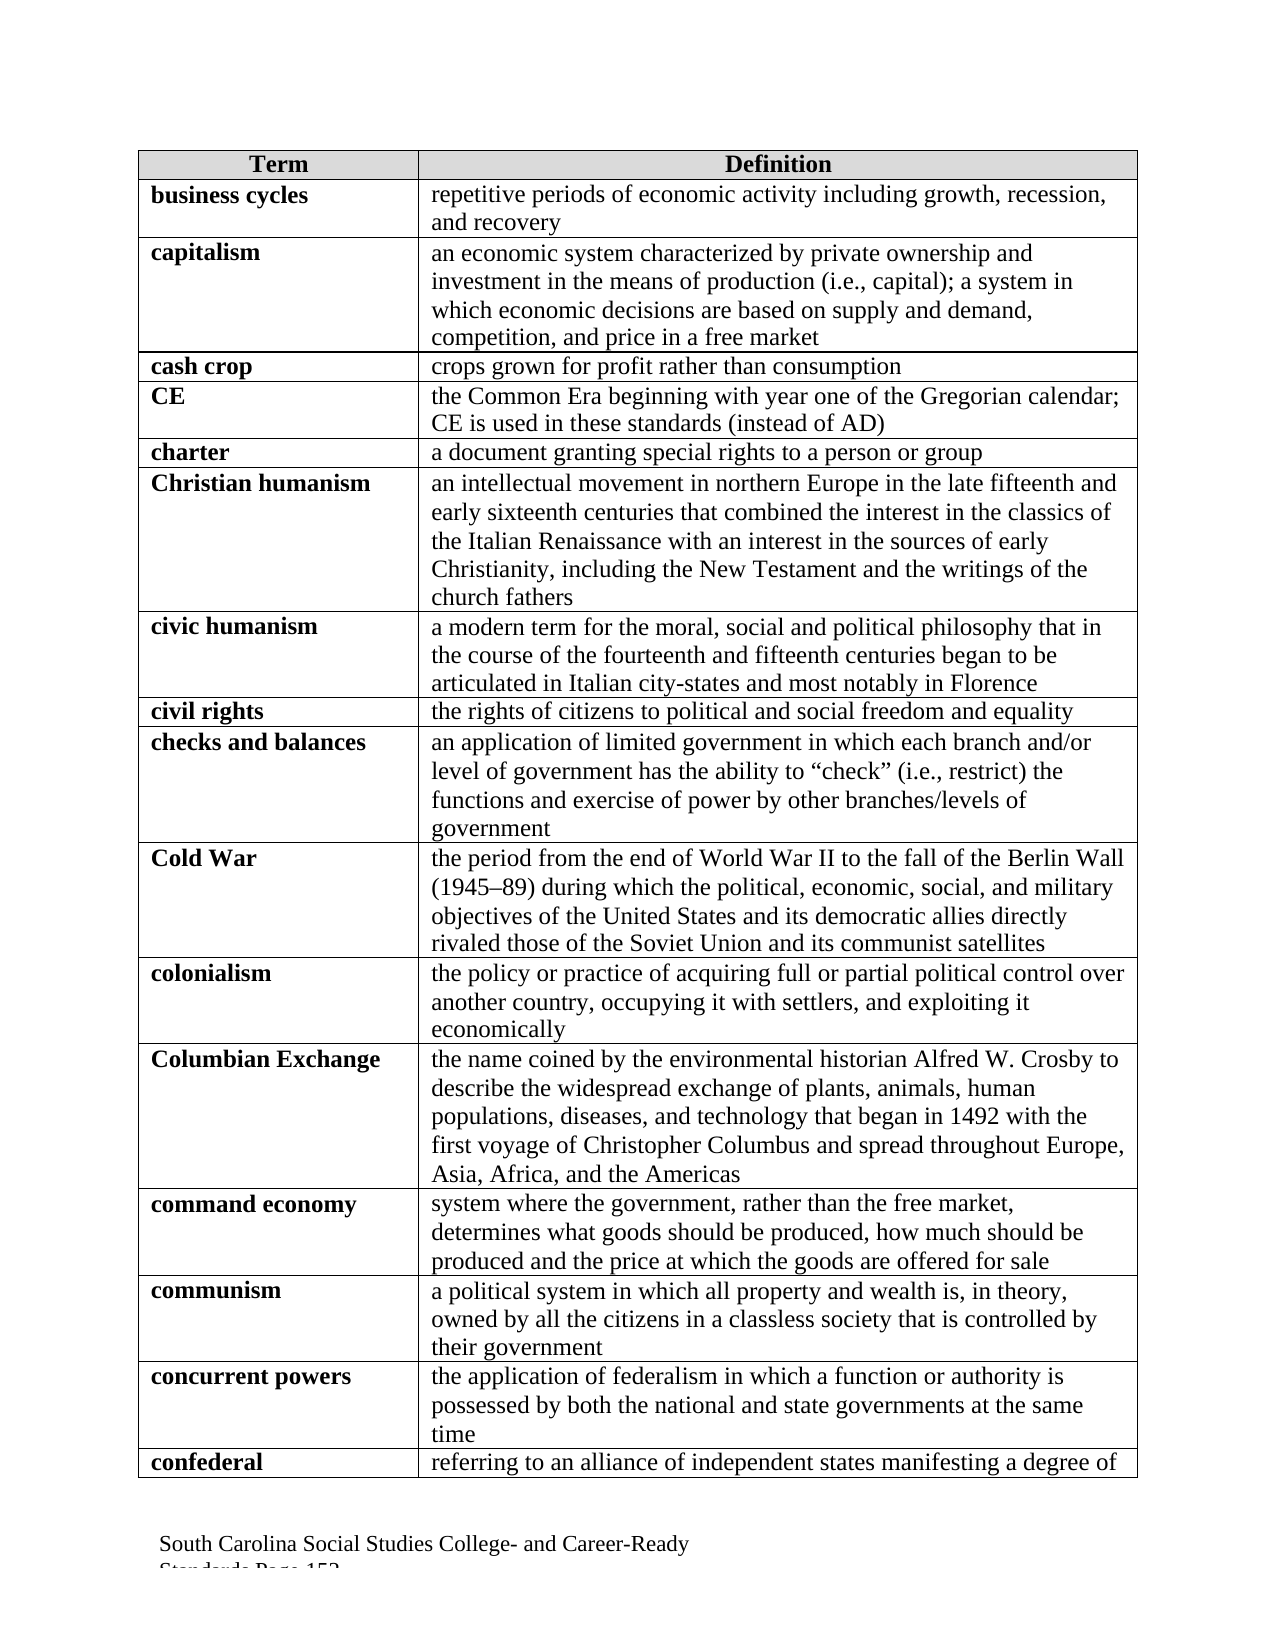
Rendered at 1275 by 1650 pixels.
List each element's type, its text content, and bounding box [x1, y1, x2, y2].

table_cell an economic system characterized by private ownership and investment in the means of production (i.e., capital); a system in which economic decisions are based on supply and demand, competition, and price in a free market [419, 238, 1137, 351]
table_cell confederal [139, 1449, 418, 1477]
table_cell checks and balances [139, 727, 418, 842]
table_cell crops grown for profit rather than consumption [419, 353, 1137, 381]
table_cell command economy [139, 1189, 418, 1275]
table_cell referring to an alliance of independent states manifesting a degree of [419, 1449, 1137, 1477]
table_cell concurrent powers [139, 1362, 418, 1447]
table_cell repetitive periods of economic activity including growth, recession, and recovery [419, 180, 1137, 237]
table_header Definition [419, 151, 1137, 179]
table_cell the rights of citizens to political and social freedom and equality [419, 698, 1137, 726]
table_cell civil rights [139, 698, 418, 726]
table_cell civic humanism [139, 612, 418, 697]
table_cell CE [139, 382, 418, 438]
table_cell cash crop [139, 353, 418, 381]
table_cell capitalism [139, 238, 418, 351]
table_cell charter [139, 439, 418, 467]
table_cell colonialism [139, 958, 418, 1043]
table_cell the application of federalism in which a function or authority is possessed by both the national and state governments at the same time [419, 1362, 1137, 1447]
table_header Term [139, 151, 418, 179]
table_cell an intellectual movement in northern Europe in the late fifteenth and early sixteenth centuries that combined the interest in the classics of the Italian Renaissance with an interest in the sources of early Christianity, including the New Testament and the writings of the church fathers [419, 468, 1137, 611]
table_cell communism [139, 1276, 418, 1361]
table_cell the name coined by the environmental historian Alfred W. Crosby to describe the widespread exchange of plants, animals, human populations, diseases, and technology that began in 1492 with the first voyage of Christopher Columbus and spread throughout Europe, Asia, Africa, and the Americas [419, 1044, 1137, 1188]
table_cell Cold War [139, 843, 418, 957]
table_cell the Common Era beginning with year one of the Gregorian calendar; CE is used in these standards (instead of AD) [419, 382, 1137, 438]
table_cell the policy or practice of acquiring full or partial political control over another country, occupying it with settlers, and exploiting it economically [419, 958, 1137, 1043]
table_cell a modern term for the moral, social and political philosophy that in the course of the fourteenth and fifteenth centuries began to be articulated in Italian city-states and most notably in Florence [419, 612, 1137, 697]
table_cell the period from the end of World War II to the fall of the Berlin Wall (1945–89) during which the political, economic, social, and military objectives of the United States and its democratic allies directly rivaled those of the Soviet Union and its communist satellites [419, 843, 1137, 957]
table_cell a document granting special rights to a person or group [419, 439, 1137, 467]
table_cell a political system in which all property and wealth is, in theory, owned by all the citizens in a classless society that is controlled by their government [419, 1276, 1137, 1361]
table_cell an application of limited government in which each branch and/or level of government has the ability to “check” (i.e., restrict) the functions and exercise of power by other branches/levels of government [419, 727, 1137, 842]
table_cell Columbian Exchange [139, 1044, 418, 1188]
table_cell business cycles [139, 180, 418, 237]
table_cell system where the government, rather than the free market, determines what goods should be produced, how much should be produced and the price at which the goods are offered for sale [419, 1189, 1137, 1275]
table_cell Christian humanism [139, 468, 418, 611]
